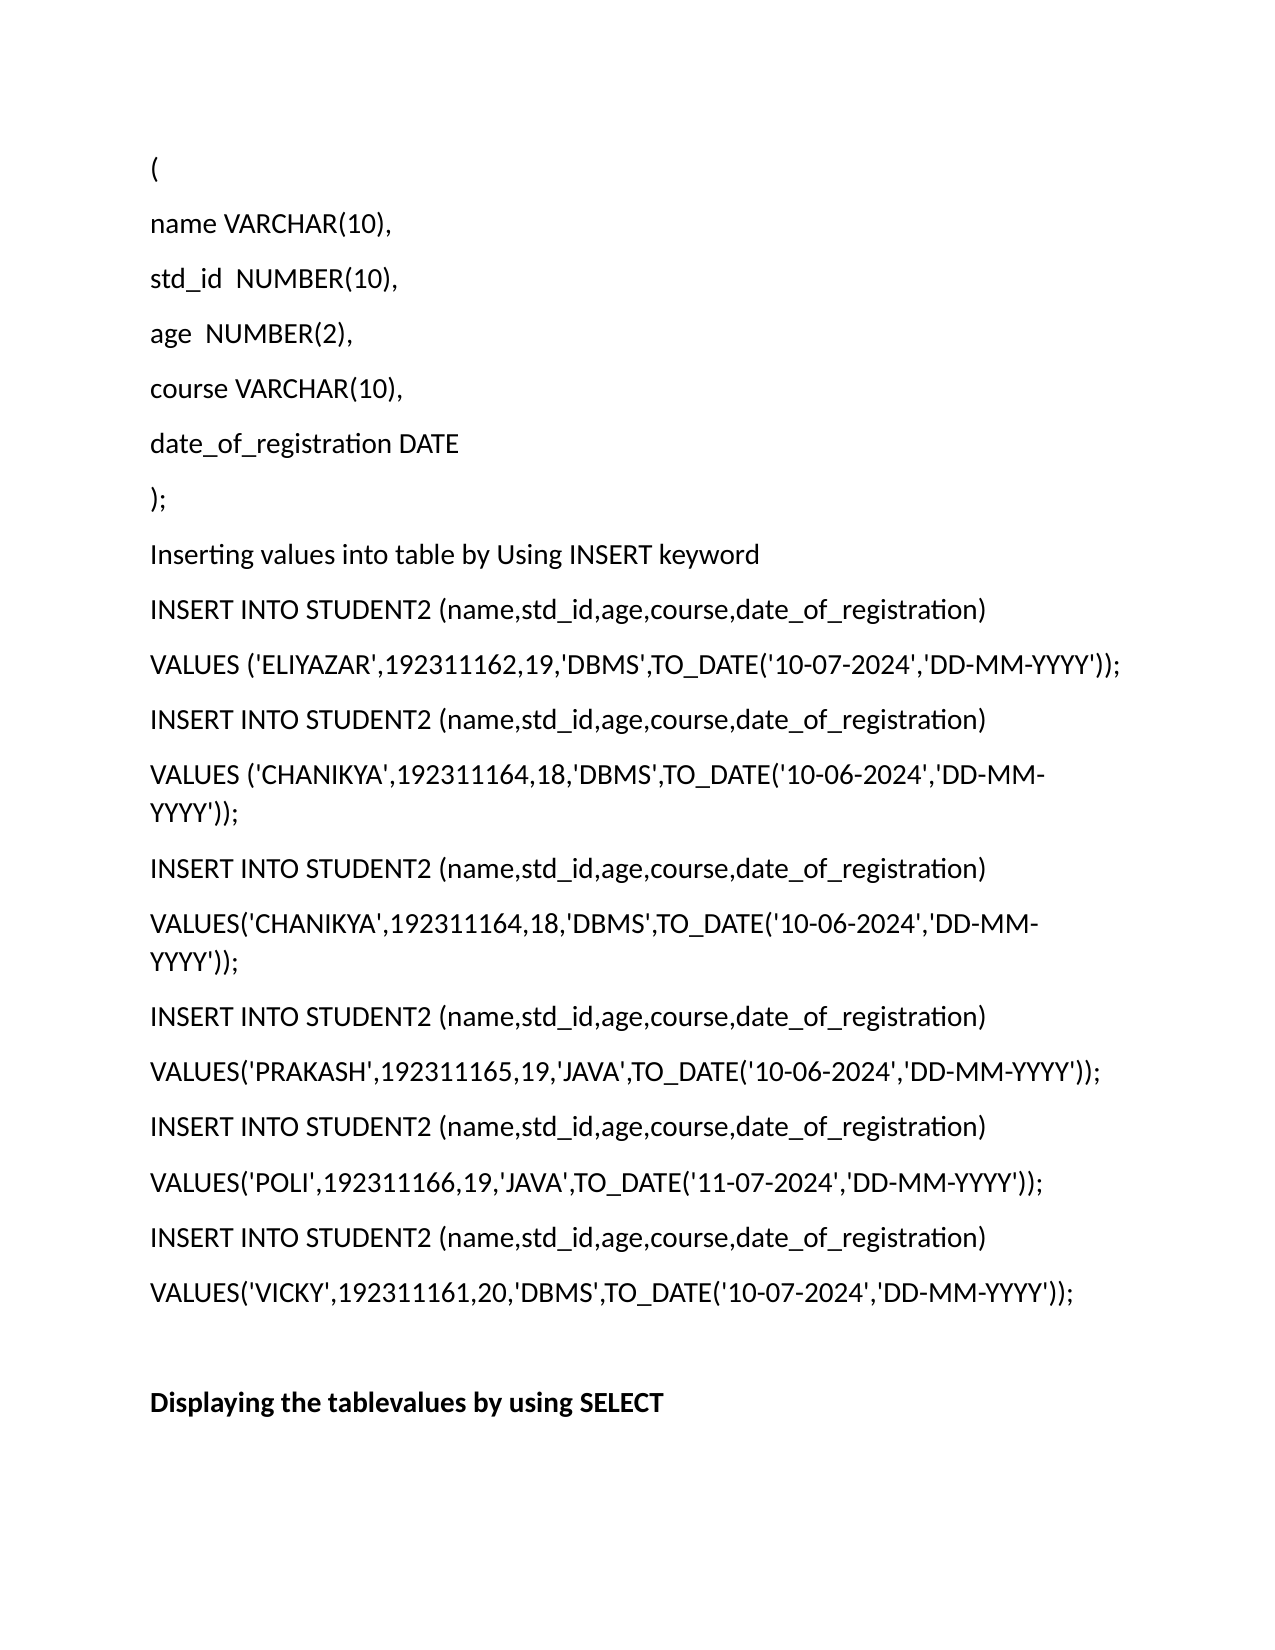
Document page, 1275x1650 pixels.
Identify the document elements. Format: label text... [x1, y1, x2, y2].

text name VARCHAR(10), [150, 205, 1125, 241]
text VALUES('PRAKASH',192311165,19,'JAVA',TO_DATE('10-06-2024','DD-MM-YYYY')); [150, 1053, 1125, 1089]
text Displaying the tablevalues by using SELECT [150, 1384, 1125, 1420]
text VALUES ('CHANIKYA',192311164,18,'DBMS',TO_DATE('10-06-2024','DD-MM-YYYY')); [150, 756, 1125, 830]
text VALUES('VICKY',192311161,20,'DBMS',TO_DATE('10-07-2024','DD-MM-YYYY')); [150, 1274, 1125, 1309]
text age NUMBER(2), [150, 315, 1125, 351]
text VALUES ('ELIYAZAR',192311162,19,'DBMS',TO_DATE('10-07-2024','DD-MM-YYYY')); [150, 646, 1125, 682]
text ); [150, 481, 1125, 516]
text std_id NUMBER(10), [150, 260, 1125, 296]
text VALUES('POLI',192311166,19,'JAVA',TO_DATE('11-07-2024','DD-MM-YYYY')); [150, 1164, 1125, 1199]
text INSERT INTO STUDENT2 (name,std_id,age,course,date_of_registration) [150, 1219, 1125, 1254]
text VALUES('CHANIKYA',192311164,18,'DBMS',TO_DATE('10-06-2024','DD-MM-YYYY')); [150, 905, 1125, 979]
text INSERT INTO STUDENT2 (name,std_id,age,course,date_of_registration) [150, 701, 1125, 737]
text ( [150, 150, 1125, 186]
text INSERT INTO STUDENT2 (name,std_id,age,course,date_of_registration) [150, 1108, 1125, 1144]
text INSERT INTO STUDENT2 (name,std_id,age,course,date_of_registration) [150, 998, 1125, 1034]
text Inserting values into table by Using INSERT keyword [150, 536, 1125, 571]
text INSERT INTO STUDENT2 (name,std_id,age,course,date_of_registration) [150, 591, 1125, 626]
text INSERT INTO STUDENT2 (name,std_id,age,course,date_of_registration) [150, 850, 1125, 885]
text date_of_registration DATE [150, 426, 1125, 461]
text course VARCHAR(10), [150, 370, 1125, 406]
